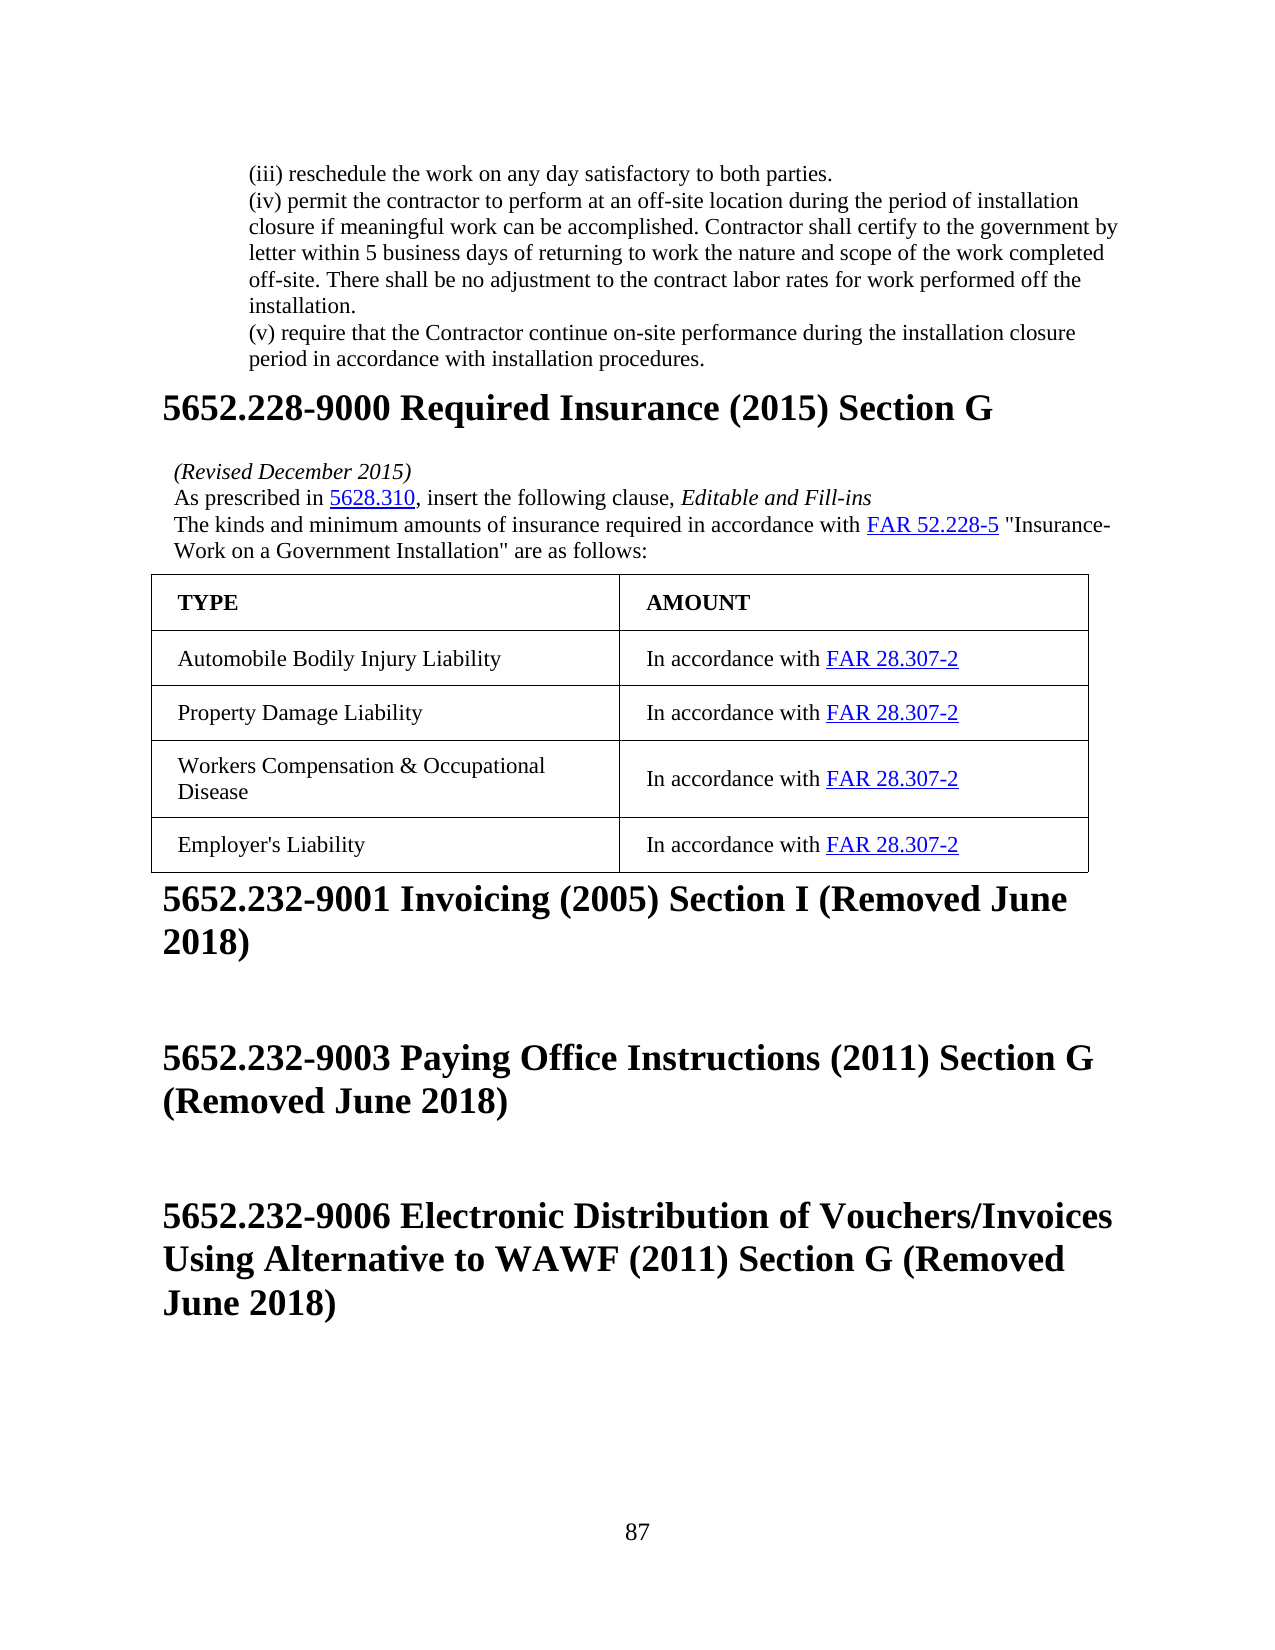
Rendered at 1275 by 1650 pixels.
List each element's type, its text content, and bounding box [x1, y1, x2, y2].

subtitle 5652.232-9006 Electronic Distribution of Vouchers/Invoices Using Alternative to WAWF (2011) Section G (Removed June 2018) [162, 1194, 1125, 1323]
table_cell Employer's Liability [152, 818, 619, 871]
subtitle 5652.232-9001 Invoicing (2005) Section I (Removed June 2018) [162, 876, 1125, 962]
table_cell Property Damage Liability [152, 686, 619, 739]
subtitle 5652.228-9000 Required Insurance (2015) Section G [162, 386, 1125, 429]
table_cell In accordance with FAR 28.307-2 [620, 686, 1088, 739]
subtitle 5652.232-9003 Paying Office Instructions (2011) Section G (Removed June 2018) [162, 1035, 1125, 1121]
text (iv) permit the contractor to perform at an off-site location during the period of installation closure if meaningful work can be accomplished. Contractor shall certify to the government by letter within 5 business days of returning to work the nature and scope of the work completed off-site. There shall be no adjustment to the contract labor rates for work performed off the installation. [238, 187, 1135, 318]
table_cell In accordance with FAR 28.307-2 [620, 741, 1088, 817]
table_cell Automobile Bodily Injury Liability [152, 631, 619, 685]
table_cell In accordance with FAR 28.307-2 [620, 631, 1088, 685]
table_cell Workers Compensation & Occupational Disease [152, 741, 619, 817]
text (iii) reschedule the work on any day satisfactory to both parties. [238, 150, 1135, 187]
table_cell In accordance with FAR 28.307-2 [620, 818, 1088, 871]
text The kinds and minimum amounts of insurance required in accordance with FAR 52.228-5 "Insurance-Work on a Government Installation" are as follows: [163, 511, 1135, 574]
table_header AMOUNT [620, 575, 1088, 630]
text (v) require that the Contractor continue on-site performance during the installation closure period in accordance with installation procedures. [238, 318, 1135, 382]
text As prescribed in 5628.310, insert the following clause, Editable and Fill-ins [163, 484, 1135, 511]
table_header TYPE [152, 575, 619, 630]
text (Revised December 2015) [163, 448, 1135, 484]
